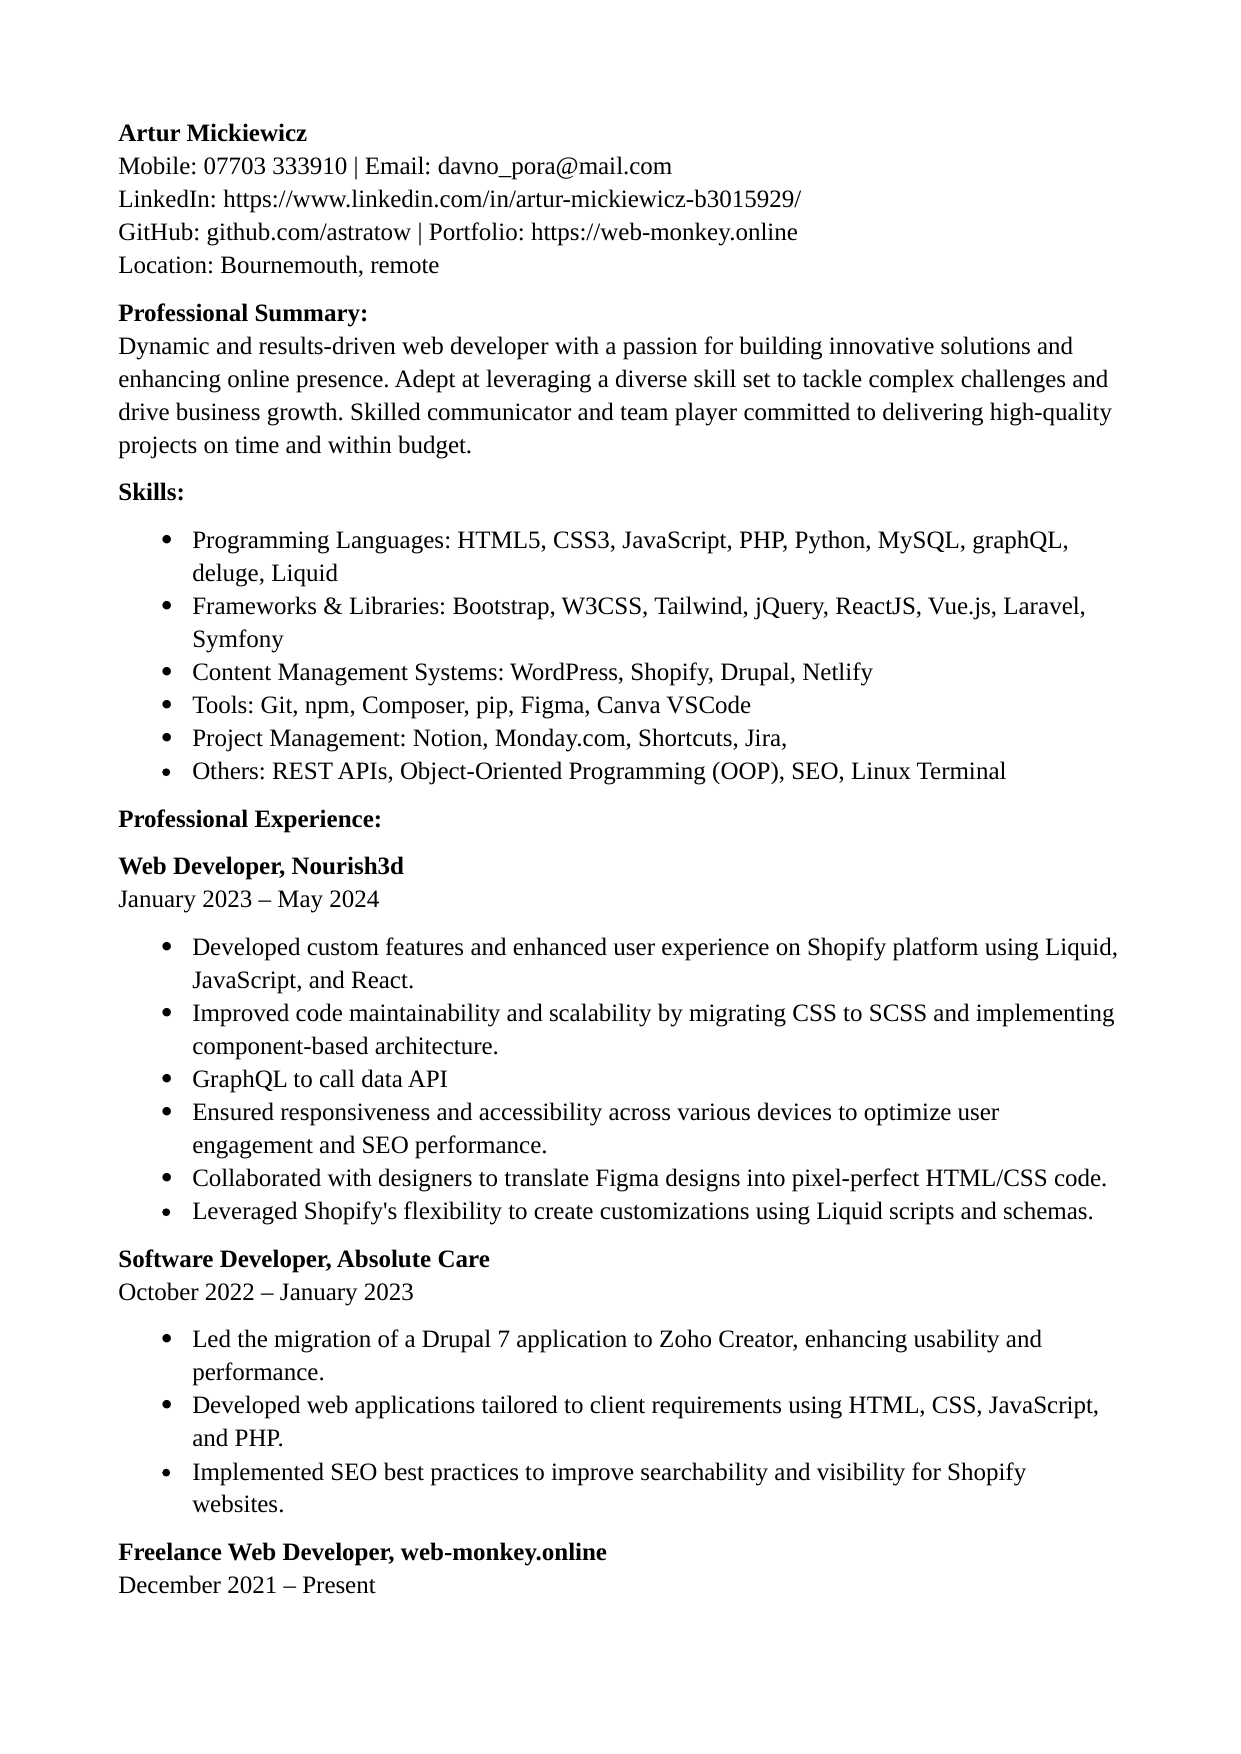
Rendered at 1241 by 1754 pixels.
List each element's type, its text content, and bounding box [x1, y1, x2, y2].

text Professional Summary: Dynamic and results-driven web developer with a passion for building innovative solutions and enhancing online presence. Adept at leveraging a diverse skill set to tackle complex challenges and drive business growth. Skilled communicator and team player committed to delivering high-quality projects on time and within budget. [118, 298, 1122, 459]
list Others: REST APIs, Object-Oriented Programming (OOP), SEO, Linux Terminal [162, 756, 1122, 785]
list Developed web applications tailored to client requirements using HTML, CSS, JavaScript, and PHP. [162, 1391, 1122, 1452]
list Tools: Git, npm, Composer, pip, Figma, Canva VSCode [162, 690, 1122, 719]
text Professional Experience: [118, 804, 1122, 833]
text Web Developer, Nourish3d January 2023 – May 2024 [118, 851, 1122, 913]
list GraphQL to call data API [162, 1064, 1122, 1093]
list Leveraged Shopify's flexibility to create customizations using Liquid scripts and schemas. [162, 1196, 1122, 1225]
list Ensured responsiveness and accessibility across various devices to optimize user engagement and SEO performance. [162, 1097, 1122, 1159]
list Project Management: Notion, Monday.com, Shortcuts, Jira, [162, 723, 1122, 752]
list Content Management Systems: WordPress, Shopify, Drupal, Netlify [162, 657, 1122, 686]
text Artur Mickiewicz Mobile: 07703 333910 | Email: davno_pora@mail.com LinkedIn: https://www.linkedin.com/in/artur-mickiewicz-b3015929/ GitHub: github.com/astratow | Portfolio: https://web-monkey.online Location: Bournemouth, remote [118, 118, 1122, 279]
text Skills: [118, 477, 1122, 506]
text Freelance Web Developer, web-monkey.online December 2021 – Present [118, 1537, 1122, 1599]
text Software Developer, Absolute Care October 2022 – January 2023 [118, 1244, 1122, 1306]
list Developed custom features and enhanced user experience on Shopify platform using Liquid, JavaScript, and React. [162, 932, 1122, 994]
list Collaborated with designers to translate Figma designs into pixel-perfect HTML/CSS code. [162, 1163, 1122, 1192]
list Led the migration of a Drupal 7 application to Zoho Creator, enhancing usability and performance. [162, 1324, 1122, 1386]
list Programming Languages: HTML5, CSS3, JavaScript, PHP, Python, MySQL, graphQL, deluge, Liquid [162, 525, 1122, 587]
list Frameworks & Libraries: Bootstrap, W3CSS, Tailwind, jQuery, ReactJS, Vue.js, Laravel, Symfony [162, 591, 1122, 653]
list Implemented SEO best practices to improve searchability and visibility for Shopify websites. [162, 1457, 1122, 1518]
list Improved code maintainability and scalability by migrating CSS to SCSS and implementing component-based architecture. [162, 998, 1122, 1060]
